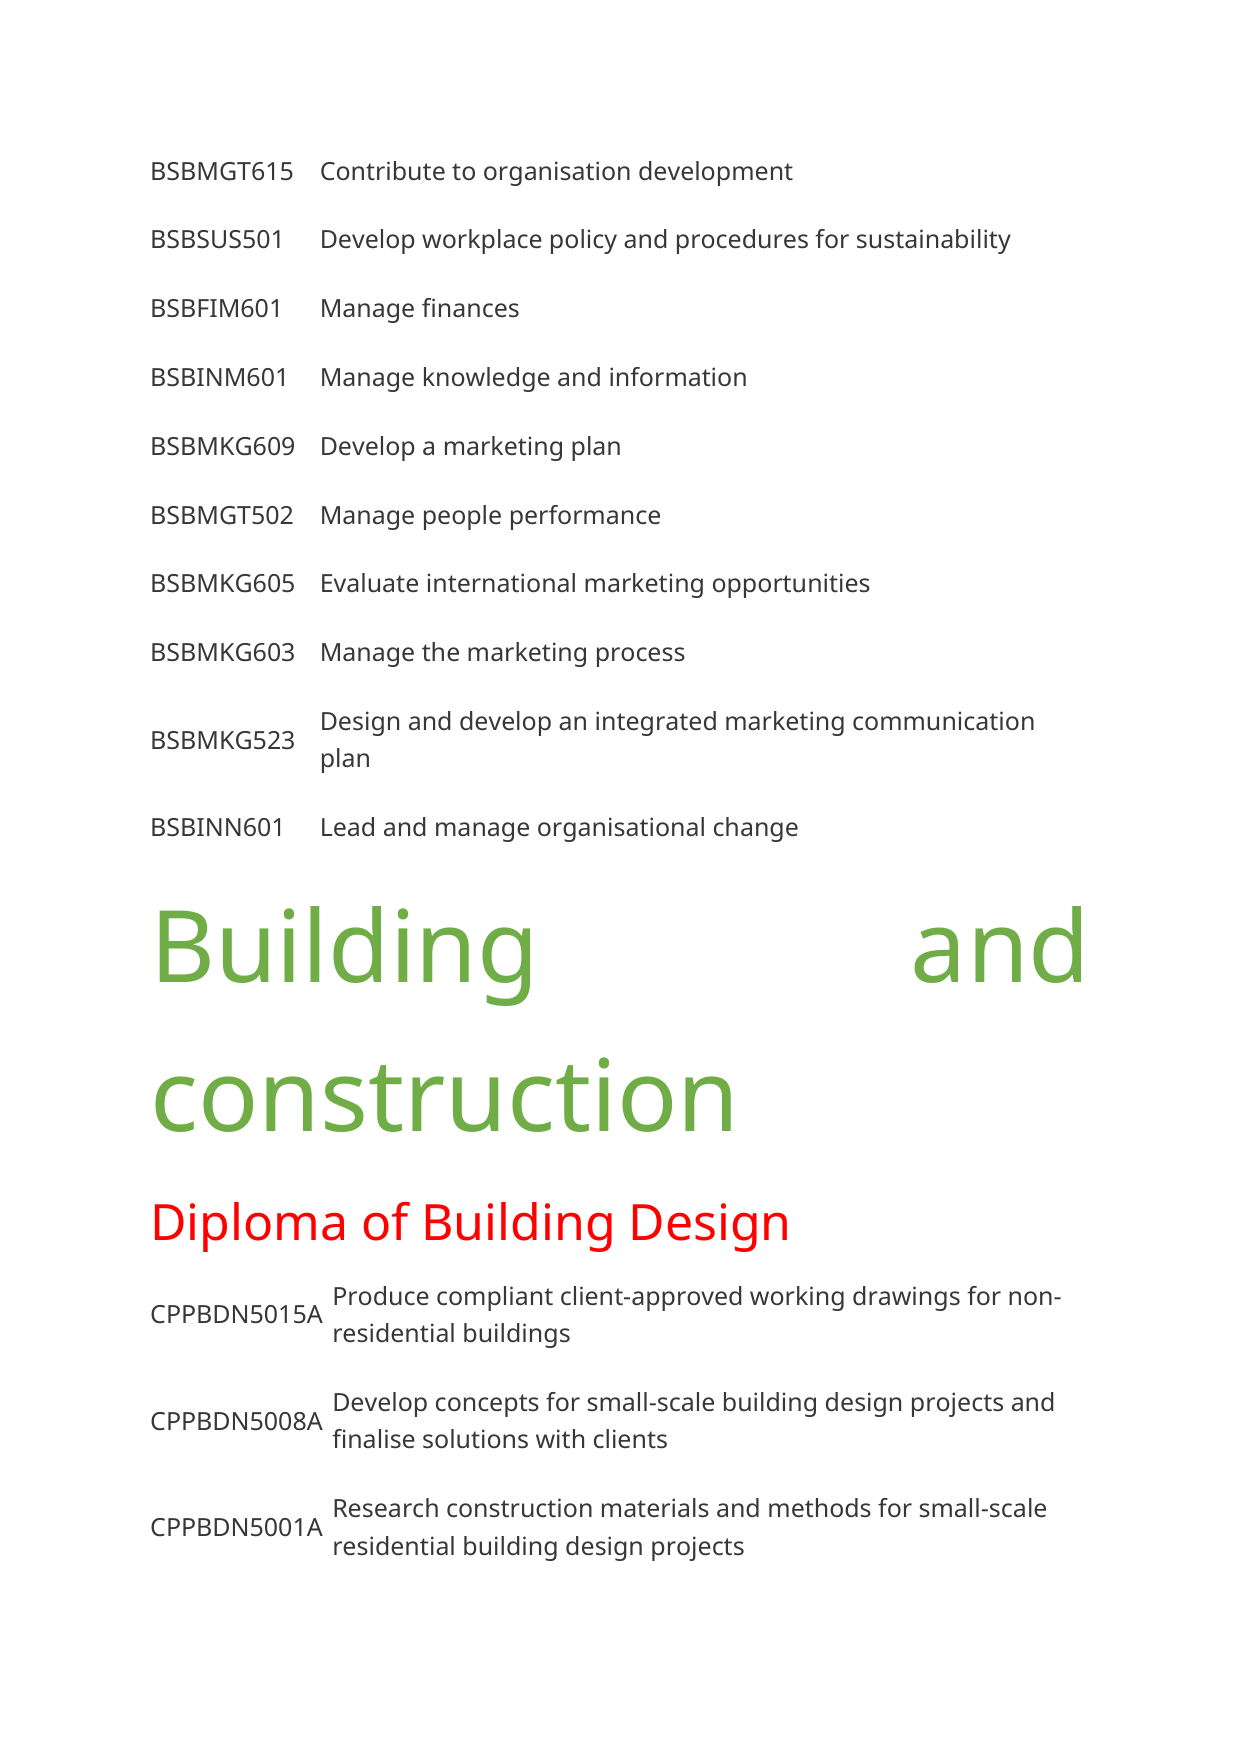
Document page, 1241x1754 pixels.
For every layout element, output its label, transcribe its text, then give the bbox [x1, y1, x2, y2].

table_header Contribute to organisation development [320, 150, 1090, 219]
table_cell Manage knowledge and information Develop a marketing plan [320, 356, 1090, 494]
table_cell CPPBDN5001A [150, 1487, 332, 1593]
table_cell BSBMKG605 [150, 563, 319, 631]
text Diploma of Building Design [150, 1187, 1090, 1255]
table_cell Develop workplace policy and procedures for sustainability Manage finances [320, 219, 1090, 356]
table_cell Research construction materials and methods for small-scale residential building design projects [332, 1487, 1090, 1593]
table_header BSBMGT615 [150, 150, 319, 219]
table_cell Manage people performance [320, 494, 1090, 563]
text Building and construction [150, 875, 1090, 1161]
table_cell Lead and manage organisational change [320, 806, 1090, 875]
table_cell BSBINM601 [150, 356, 319, 494]
table_cell Manage the marketing process [320, 631, 1090, 700]
table_cell BSBMKG603 [150, 631, 319, 700]
table_cell BSBSUS501 [150, 219, 319, 356]
table_cell BSBMGT502 [150, 494, 319, 563]
table_cell Develop concepts for small-scale building design projects and finalise solutions with clients [332, 1381, 1090, 1487]
table_cell BSBINN601 [150, 806, 319, 875]
table_header CPPBDN5015A [150, 1275, 332, 1381]
table_header Produce compliant client-approved working drawings for non-residential buildings [332, 1275, 1090, 1381]
table_cell CPPBDN5008A [150, 1381, 332, 1487]
table_cell Design and develop an integrated marketing communication plan [320, 700, 1090, 806]
table_cell Evaluate international marketing opportunities [320, 563, 1090, 631]
table_cell BSBMKG523 [150, 700, 319, 806]
